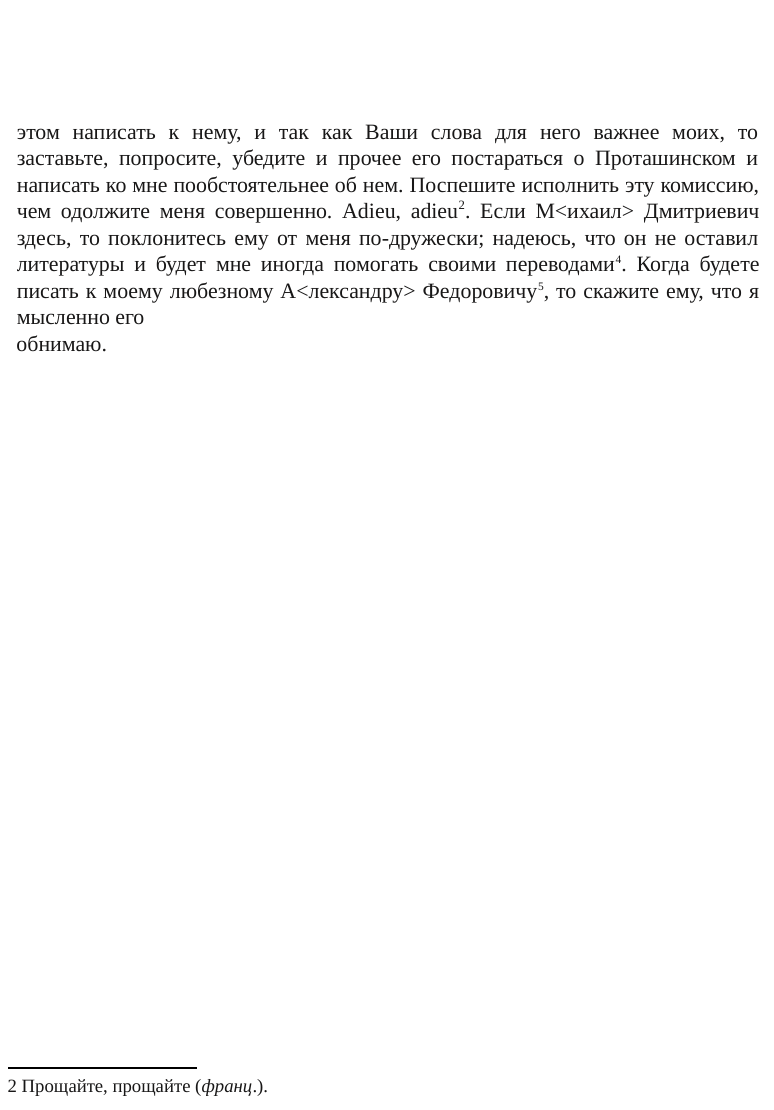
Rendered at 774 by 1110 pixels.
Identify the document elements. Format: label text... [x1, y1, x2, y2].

text обнимаю. [16, 331, 759, 356]
